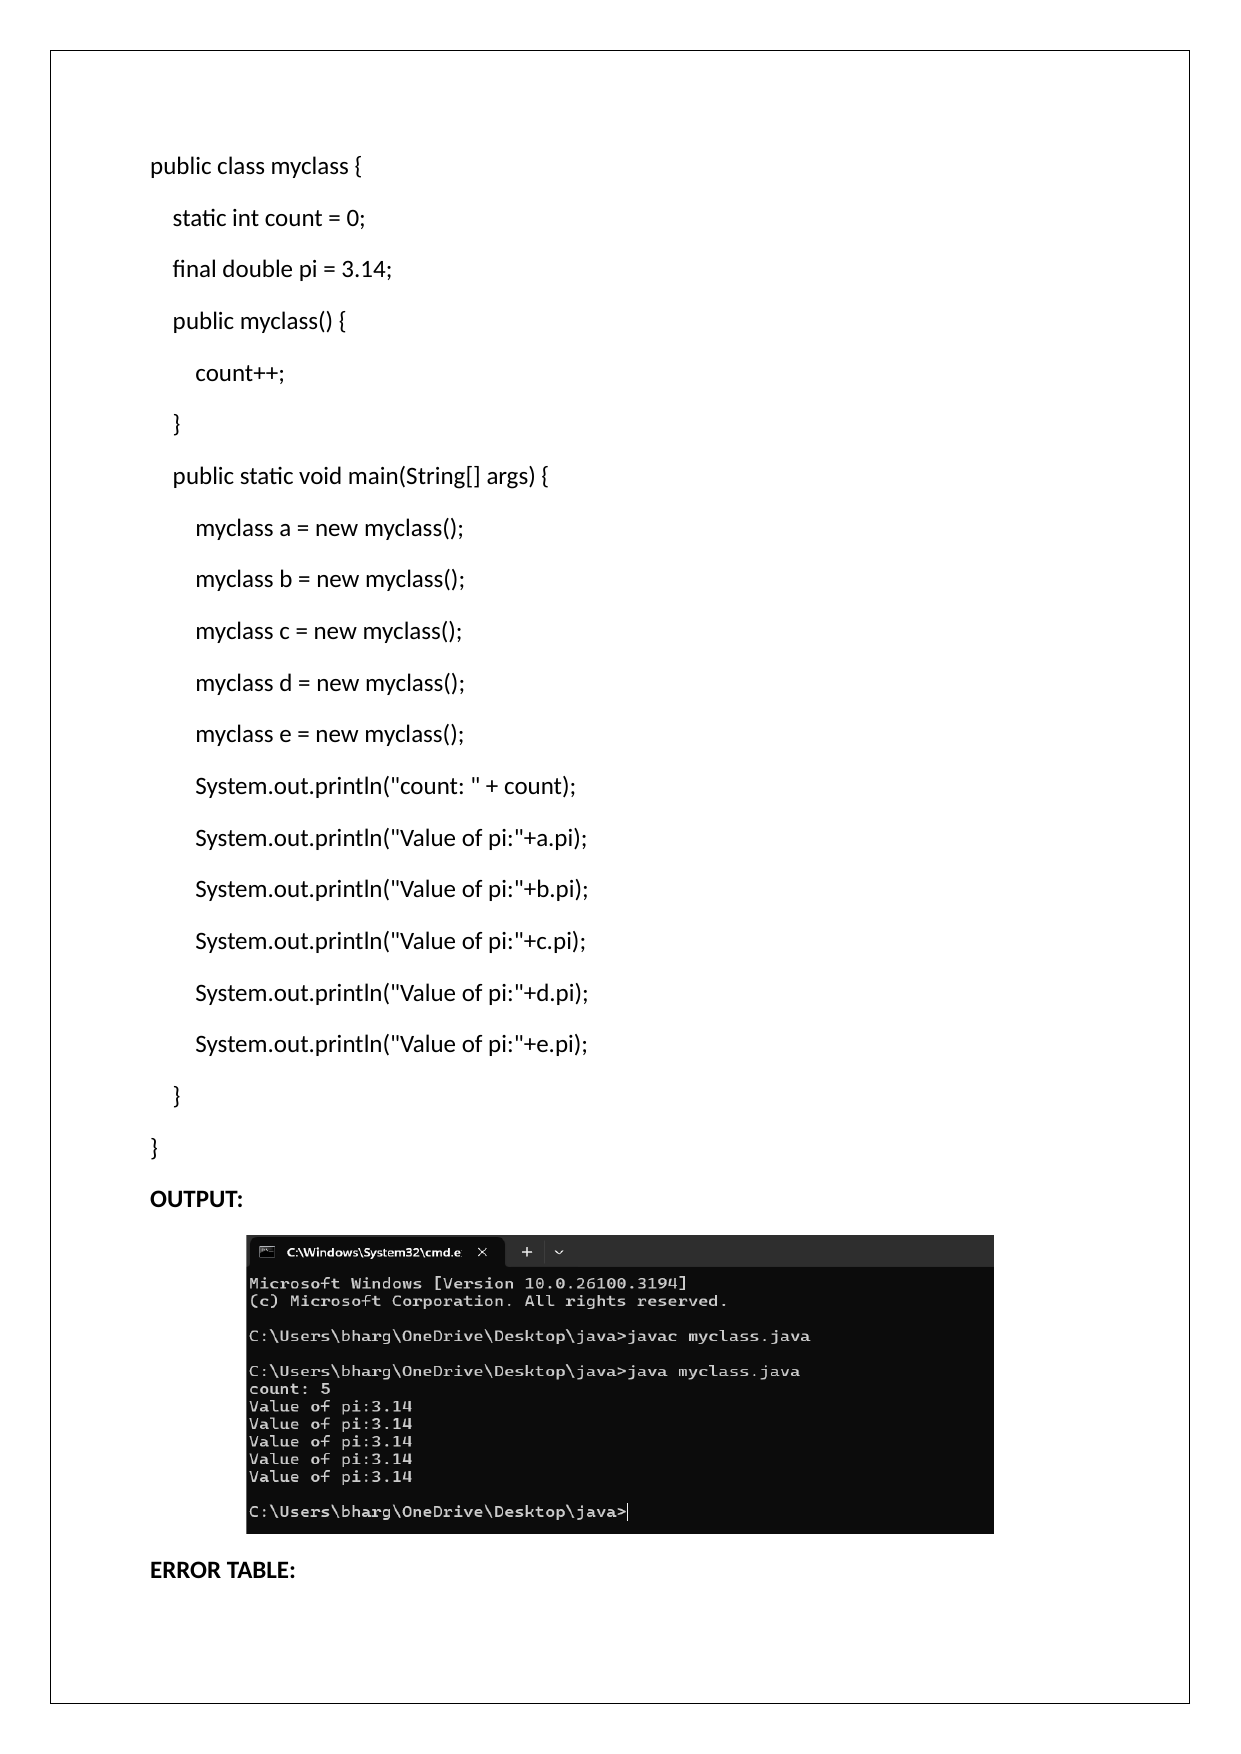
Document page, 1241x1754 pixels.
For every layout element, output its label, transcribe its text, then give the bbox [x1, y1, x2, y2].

text System.out.println("Value of pi:"+a.pi); [150, 822, 1090, 852]
text myclass d = new myclass(); [150, 667, 1090, 697]
text System.out.println("count: " + count); [150, 770, 1090, 801]
picture [246, 1235, 994, 1534]
text myclass b = new myclass(); [150, 563, 1090, 594]
text } [150, 1132, 1090, 1162]
text ERROR TABLE: [150, 1554, 1090, 1585]
text System.out.println("Value of pi:"+e.pi); [150, 1028, 1090, 1059]
text count++; [150, 357, 1090, 387]
text System.out.println("Value of pi:"+d.pi); [150, 977, 1090, 1007]
text myclass e = new myclass(); [150, 718, 1090, 749]
text } [150, 408, 1090, 439]
text static int count = 0; [150, 202, 1090, 232]
text myclass c = new myclass(); [150, 615, 1090, 646]
text System.out.println("Value of pi:"+c.pi); [150, 925, 1090, 956]
text System.out.println("Value of pi:"+b.pi); [150, 873, 1090, 904]
text public myclass() { [150, 305, 1090, 336]
text public class myclass { [150, 150, 1090, 181]
text } [150, 1080, 1090, 1111]
text OUTPUT: [150, 1183, 1090, 1214]
text public static void main(String[] args) { [150, 460, 1090, 491]
text myclass a = new myclass(); [150, 512, 1090, 542]
text final double pi = 3.14; [150, 253, 1090, 284]
